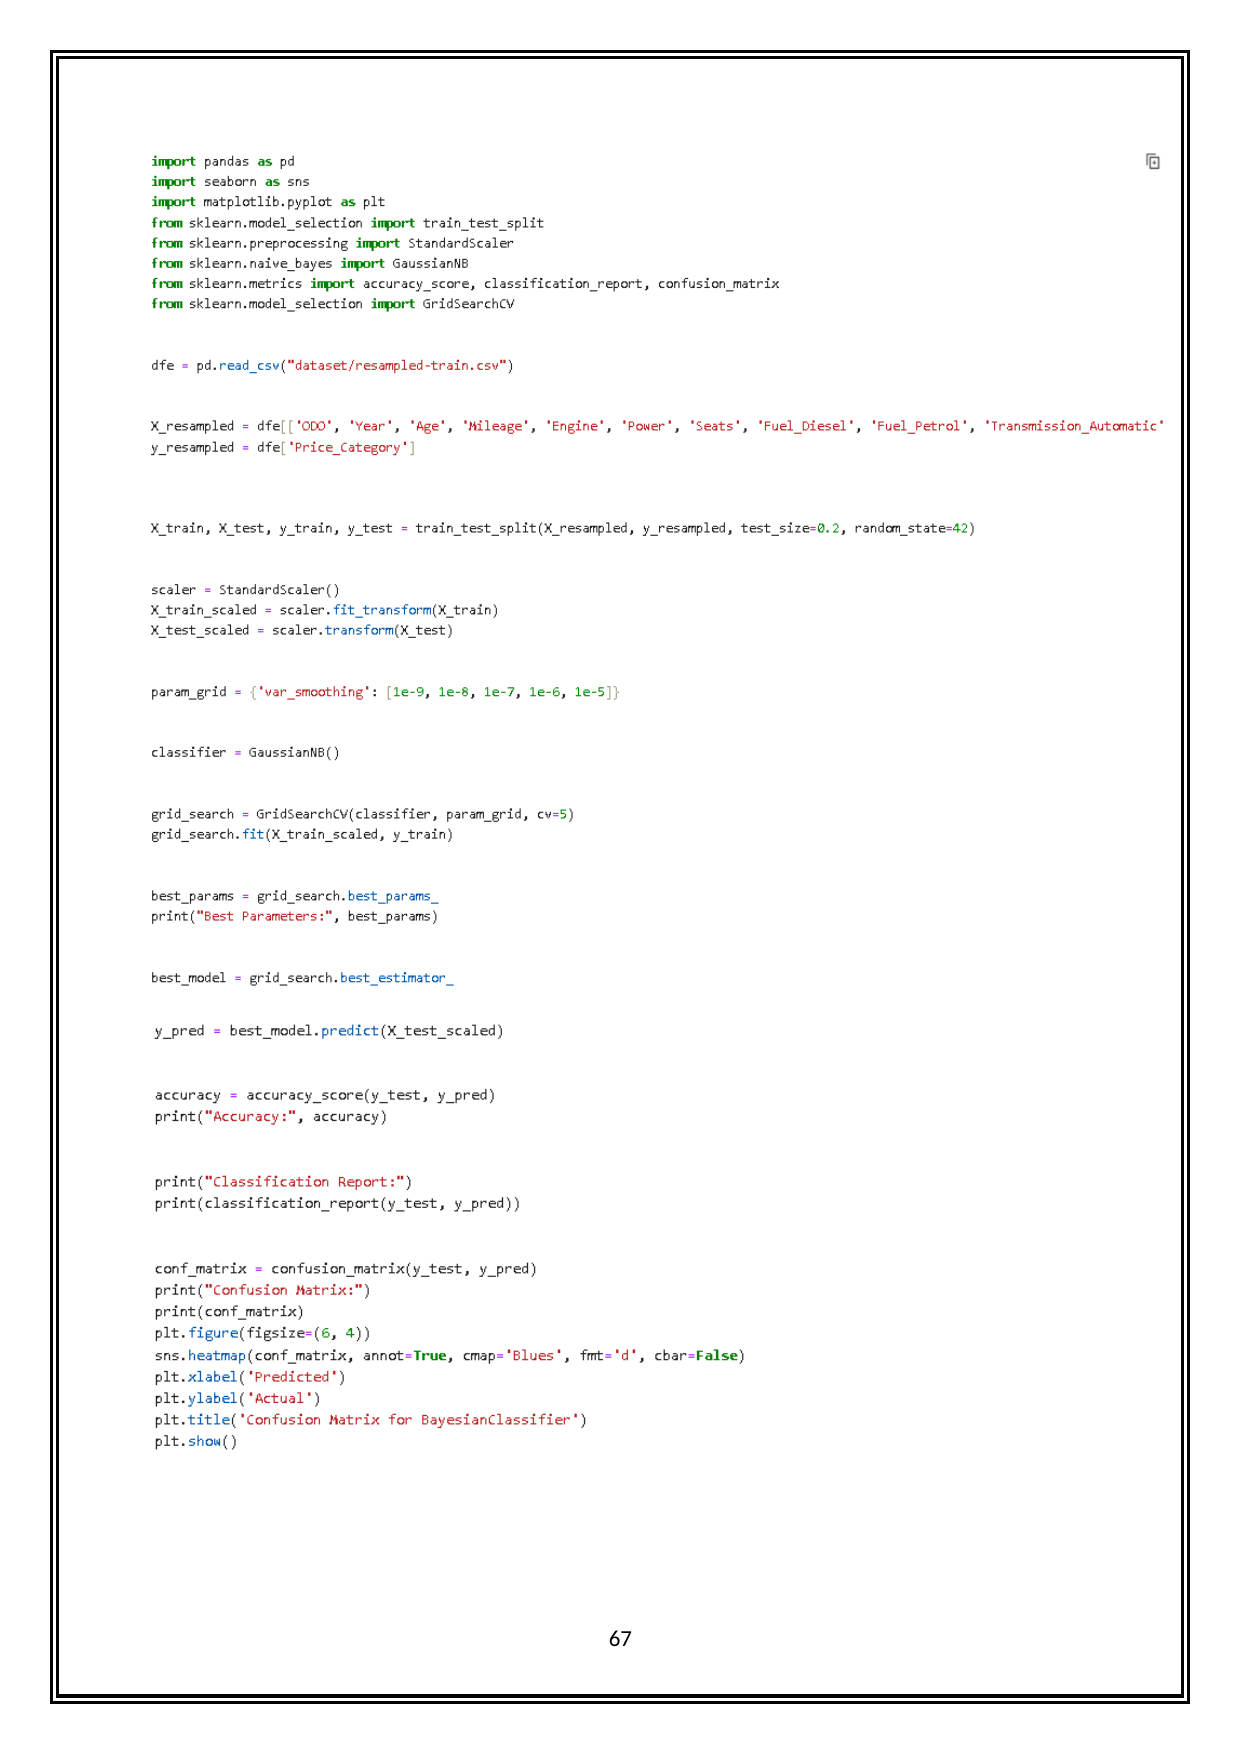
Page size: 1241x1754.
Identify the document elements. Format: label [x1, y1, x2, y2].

picture [150, 1020, 898, 1465]
picture [150, 150, 1167, 990]
